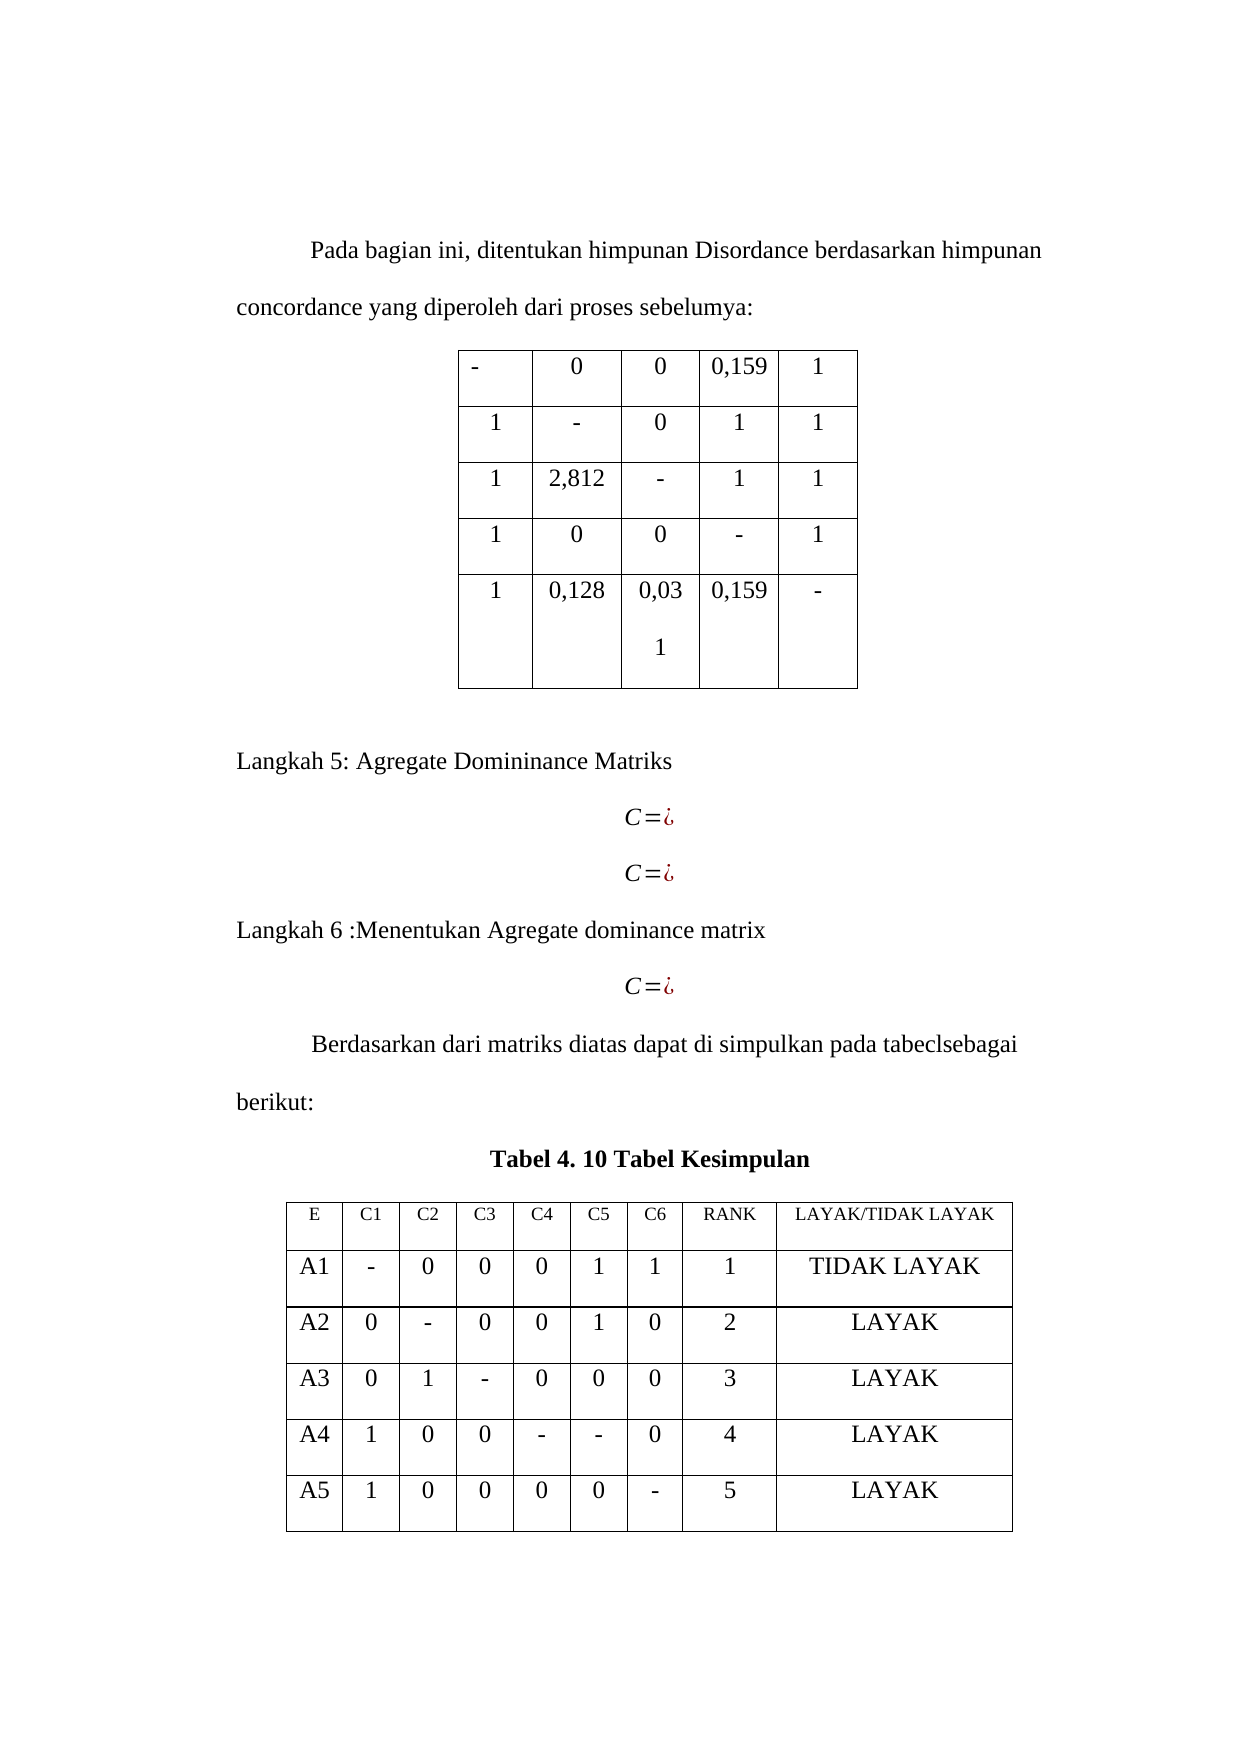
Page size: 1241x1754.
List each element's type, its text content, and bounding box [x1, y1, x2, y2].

table_cell - [622, 463, 699, 518]
table_cell 0 [400, 1251, 456, 1306]
table_cell LAYAK [777, 1308, 1012, 1362]
text Langkah 6 :Menentukan Agregate dominance matrix [236, 916, 1063, 944]
table_cell 3 [683, 1364, 776, 1418]
table_cell 1 [459, 575, 532, 687]
table_header C5 [571, 1203, 627, 1250]
table_cell 1 [343, 1476, 399, 1531]
table_cell 0 [622, 407, 699, 462]
table_cell 0 [400, 1420, 456, 1474]
table_cell 0,031 [622, 575, 699, 687]
table_cell - [628, 1476, 682, 1531]
table_header C4 [514, 1203, 570, 1250]
table_cell 0 [533, 519, 621, 574]
table_cell 0 [343, 1364, 399, 1418]
table_cell 0 [628, 1420, 682, 1474]
table_cell 0 [514, 1476, 570, 1531]
table_cell 1 [400, 1364, 456, 1418]
table_cell 0,159 [700, 575, 778, 687]
table_cell 0 [457, 1251, 513, 1306]
table_cell 0 [628, 1308, 682, 1362]
table_cell - [571, 1420, 627, 1474]
table_cell 1 [779, 519, 857, 574]
table_cell - [457, 1364, 513, 1418]
table_cell LAYAK [777, 1476, 1012, 1531]
table_header 1 [779, 351, 857, 406]
table_cell 1 [459, 463, 532, 518]
table_cell 0 [571, 1476, 627, 1531]
table_cell LAYAK [777, 1364, 1012, 1418]
table_cell 1 [779, 407, 857, 462]
table_cell A3 [287, 1364, 342, 1418]
text Berdasarkan dari matriks diatas dapat di simpulkan pada tabeclsebagai berikut: [236, 1029, 1063, 1115]
table_cell - [400, 1308, 456, 1362]
table_header C6 [628, 1203, 682, 1250]
table_cell 0 [400, 1476, 456, 1531]
table_cell A2 [287, 1308, 342, 1362]
table_header 0,159 [700, 351, 778, 406]
table_cell 0 [514, 1251, 570, 1306]
table_cell TIDAK LAYAK [777, 1251, 1012, 1306]
list Pada bagian ini, ditentukan himpunan Disordance berdasarkan himpunan concordance yang diperoleh dari proses sebelumya: [236, 235, 1063, 321]
table_cell A1 [287, 1251, 342, 1306]
table_header RANK [683, 1203, 776, 1250]
table_cell A5 [287, 1476, 342, 1531]
table_header E [287, 1203, 342, 1250]
table_cell - [514, 1420, 570, 1474]
table_cell LAYAK [777, 1420, 1012, 1474]
table_cell - [779, 575, 857, 687]
table_cell 1 [700, 407, 778, 462]
table_cell 1 [571, 1308, 627, 1362]
table_header C1 [343, 1203, 399, 1250]
table_cell 1 [459, 519, 532, 574]
text Tabel 4. 10 Tabel Kesimpulan [236, 1144, 1063, 1173]
table_cell 0 [343, 1308, 399, 1362]
table_cell 0 [457, 1308, 513, 1362]
table_header 0 [622, 351, 699, 406]
table_cell 2 [683, 1308, 776, 1362]
table_cell - [343, 1251, 399, 1306]
table_cell 0 [622, 519, 699, 574]
table_cell 2,812 [533, 463, 621, 518]
table_cell 0 [514, 1364, 570, 1418]
table_cell 1 [628, 1251, 682, 1306]
table_cell 1 [571, 1251, 627, 1306]
table_cell 0 [457, 1420, 513, 1474]
table_cell 0 [571, 1364, 627, 1418]
table_cell 1 [700, 463, 778, 518]
table_cell 4 [683, 1420, 776, 1474]
table_cell 1 [343, 1420, 399, 1474]
table_header LAYAK/TIDAK LAYAK [777, 1203, 1012, 1250]
text Langkah 5: Agregate Domininance Matriks [236, 746, 1063, 775]
table_header C3 [457, 1203, 513, 1250]
table_header - [459, 351, 532, 406]
table_cell 1 [683, 1251, 776, 1306]
table_cell - [700, 519, 778, 574]
table_cell 0 [514, 1308, 570, 1362]
table_header 0 [533, 351, 621, 406]
table_cell 0 [457, 1476, 513, 1531]
table_cell 0 [628, 1364, 682, 1418]
table_cell 1 [779, 463, 857, 518]
table_cell A4 [287, 1420, 342, 1474]
table_cell - [533, 407, 621, 462]
table_cell 1 [459, 407, 532, 462]
table_cell 5 [683, 1476, 776, 1531]
table_header C2 [400, 1203, 456, 1250]
table_cell 0,128 [533, 575, 621, 687]
